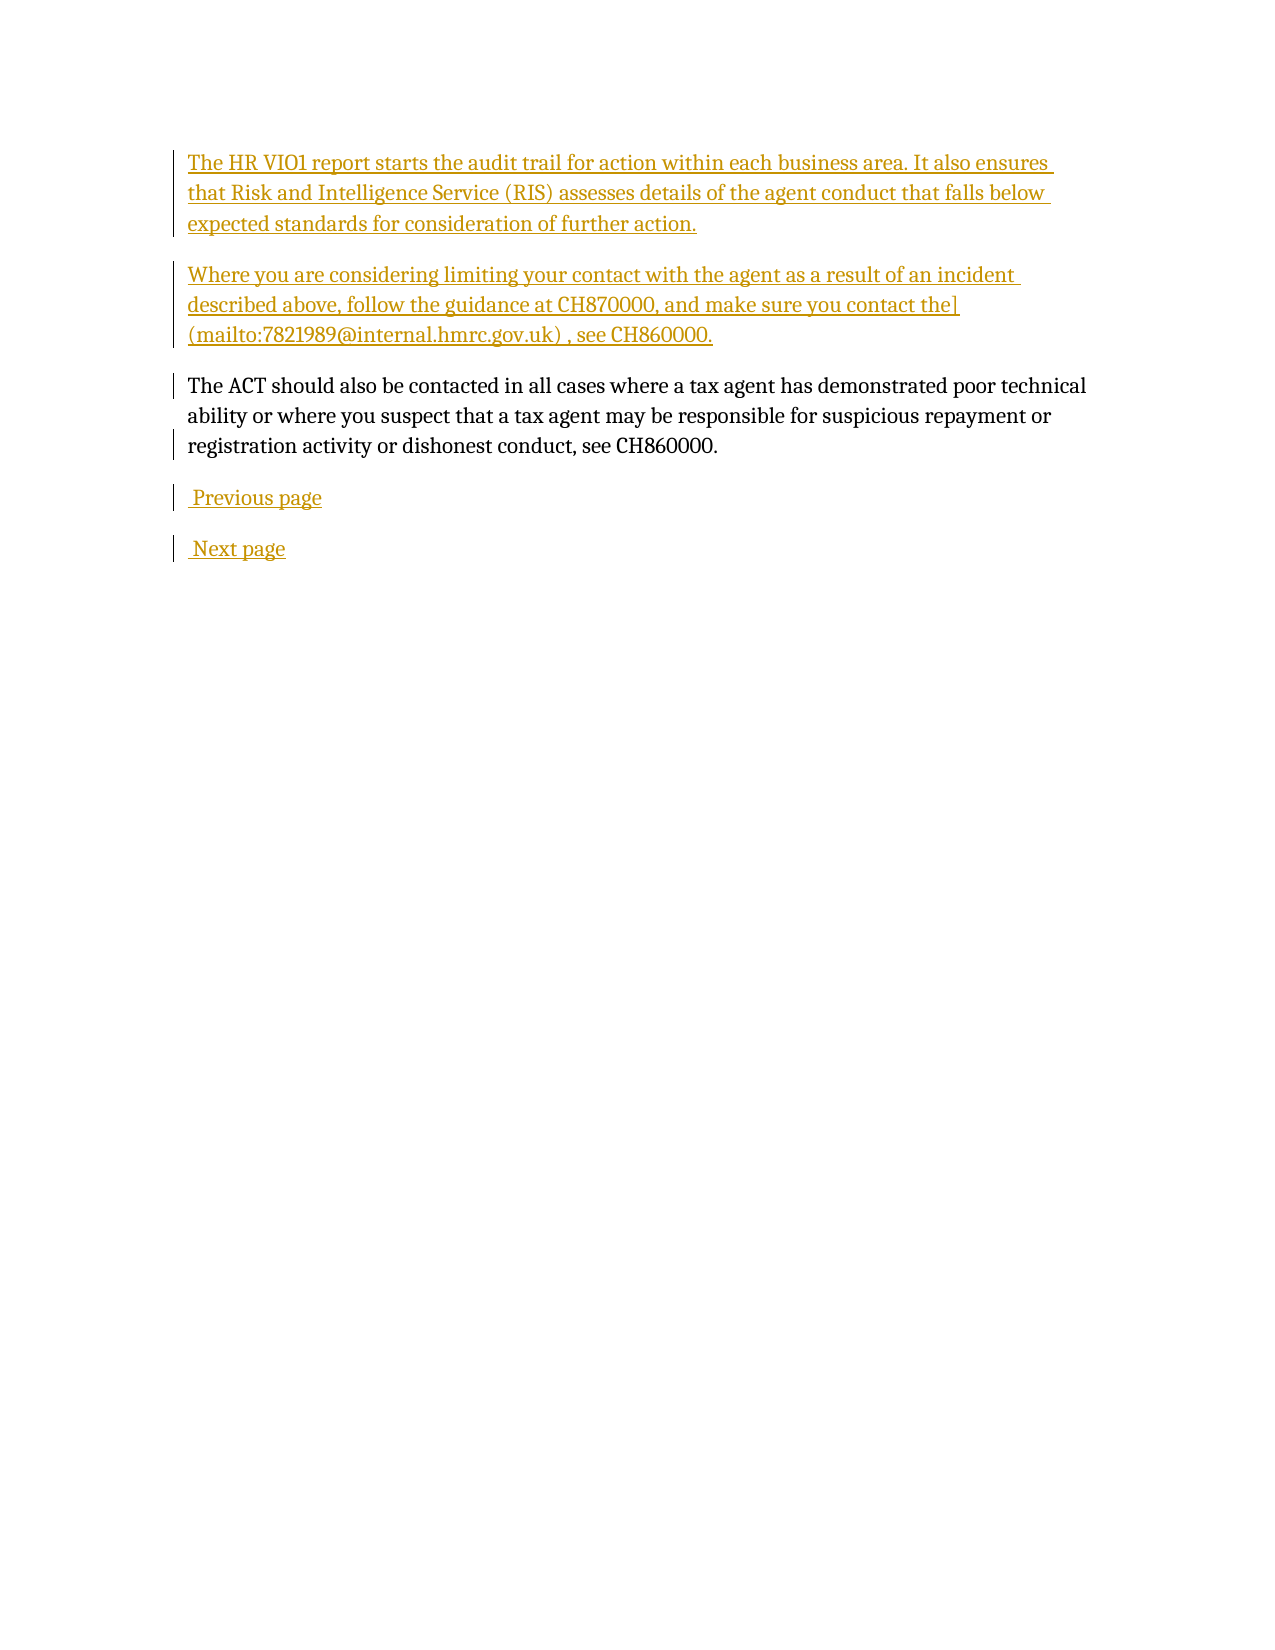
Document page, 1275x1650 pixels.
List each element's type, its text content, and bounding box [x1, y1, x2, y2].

text The ACT should also be contacted in all cases where a tax agent has demonstrated poor technical ability or where you suspect that a tax agent may be responsible for suspicious repayment or registration activity or dishonest conduct, see CH860000. [187, 373, 1087, 460]
